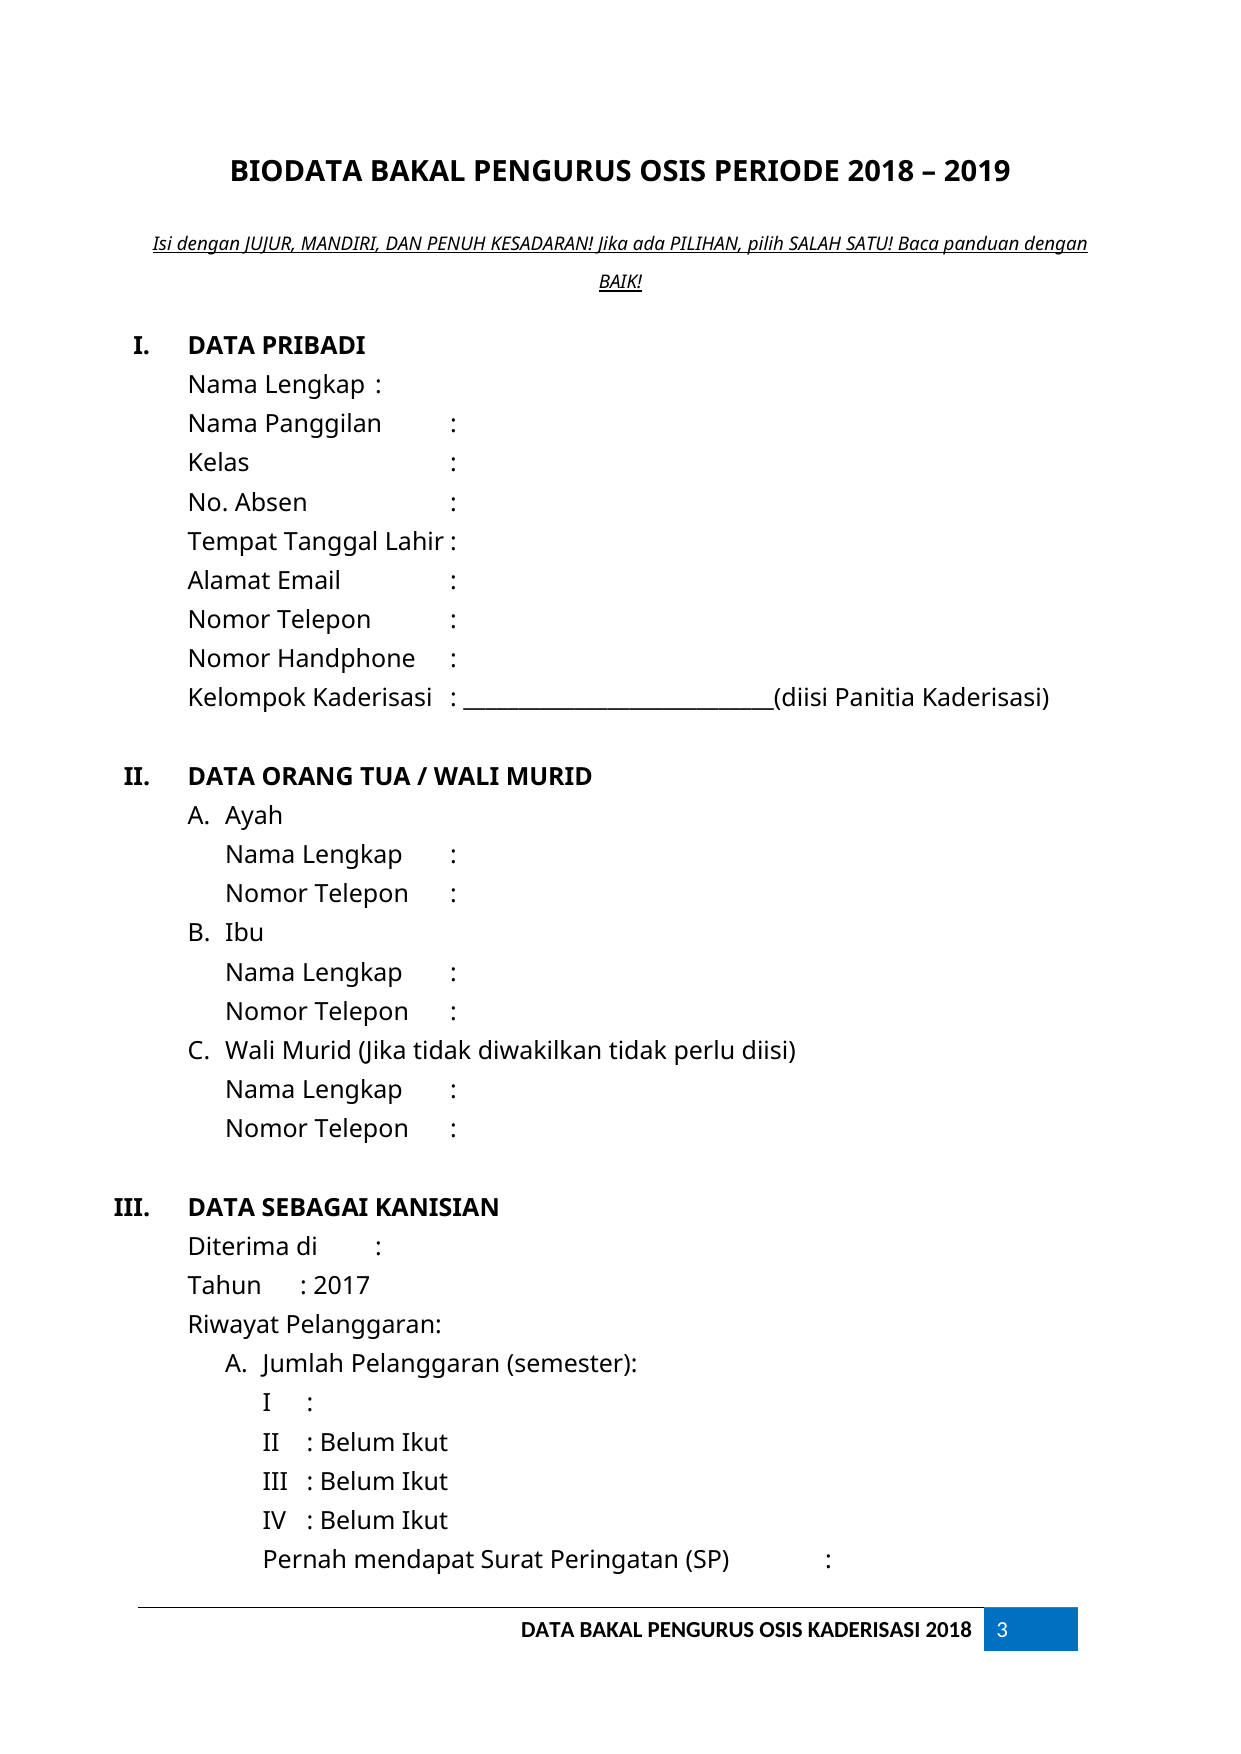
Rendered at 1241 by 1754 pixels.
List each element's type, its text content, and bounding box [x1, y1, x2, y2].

list Riwayat Pelanggaran: [187, 1307, 1090, 1341]
list I : [262, 1385, 1090, 1419]
list Alamat Email : [187, 563, 1090, 597]
list Nama Lengkap : [187, 367, 1090, 401]
list II : Belum Ikut [262, 1424, 1090, 1458]
list Ayah [187, 798, 1090, 832]
text Isi dengan JUJUR, MANDIRI, DAN PENUH KESADARAN! Jika ada PILIHAN, pilih SALAH SATU! Baca panduan dengan BAIK! [150, 230, 1090, 294]
list Nama Lengkap : [225, 837, 1090, 871]
list Pernah mendapat Surat Peringatan (SP) : [262, 1542, 1090, 1576]
list IV : Belum Ikut [262, 1503, 1090, 1537]
list Nomor Telepon : [225, 876, 1090, 910]
list Nomor Telepon : [187, 602, 1090, 636]
list Ibu [187, 915, 1090, 949]
list Jumlah Pelanggaran (semester): [225, 1346, 1090, 1380]
list DATA PRIBADI [150, 328, 1090, 362]
list Tahun : 2017 [187, 1268, 1090, 1302]
list Nama Lengkap : [225, 1072, 1090, 1106]
list Nomor Telepon : [225, 1111, 1090, 1145]
list DATA SEBAGAI KANISIAN [150, 1189, 1090, 1223]
list Kelompok Kaderisasi : ____________________________(diisi Panitia Kaderisasi) [187, 680, 1090, 714]
list Tempat Tanggal Lahir : [187, 523, 1090, 557]
text BIODATA BAKAL PENGURUS OSIS PERIODE 2018 – 2019 [150, 150, 1090, 190]
list Nama Panggilan : [187, 406, 1090, 440]
list Diterima di : [187, 1228, 1090, 1262]
list Nama Lengkap : [225, 954, 1090, 988]
list No. Absen : [187, 484, 1090, 518]
list III : Belum Ikut [262, 1463, 1090, 1497]
list Nomor Handphone : [187, 641, 1090, 675]
list DATA ORANG TUA / WALI MURID [150, 758, 1090, 792]
list Wali Murid (Jika tidak diwakilkan tidak perlu diisi) [187, 1033, 1090, 1067]
list Kelas : [187, 445, 1090, 479]
list Nomor Telepon : [225, 993, 1090, 1027]
